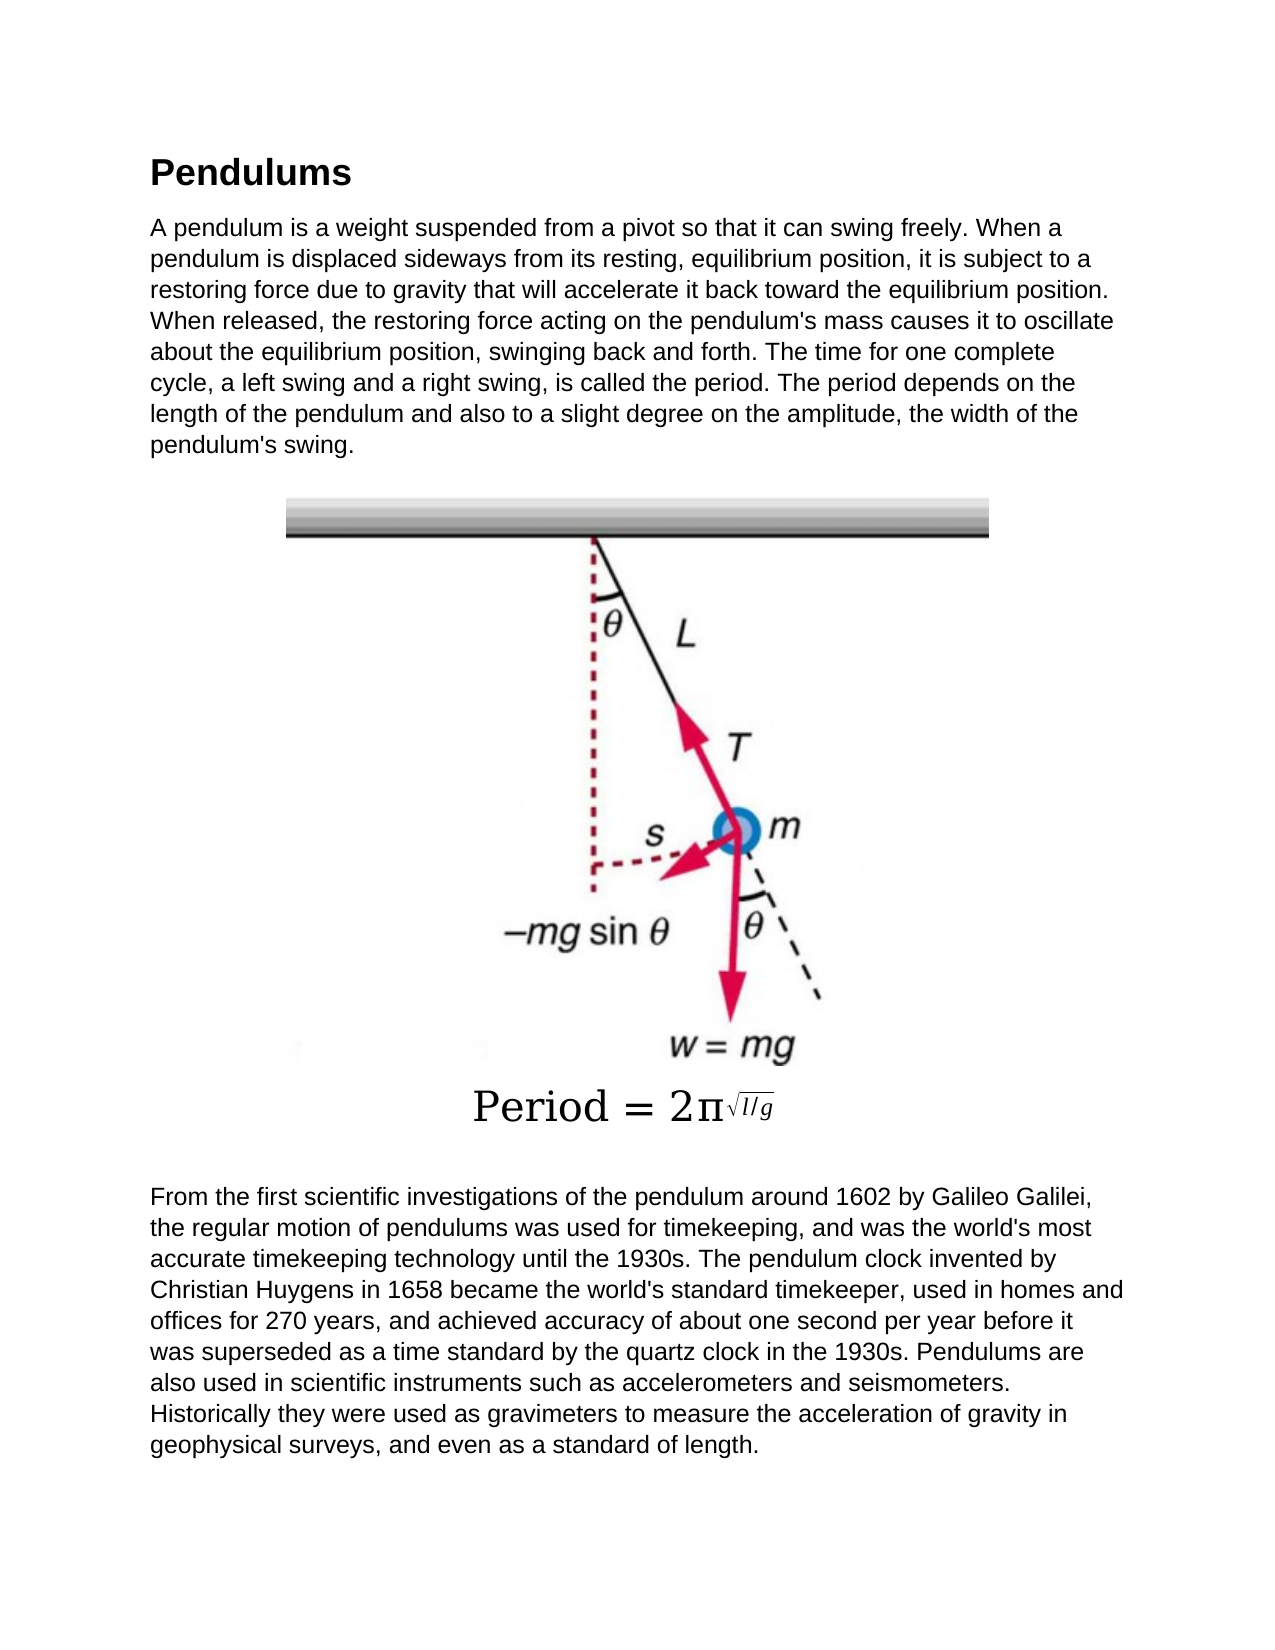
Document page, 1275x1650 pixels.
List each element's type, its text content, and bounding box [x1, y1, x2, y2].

text From the first scientific investigations of the pendulum around 1602 by Galileo Galilei, the regular motion of pendulums was used for timekeeping, and was the world's most accurate timekeeping technology until the 1930s. The pendulum clock invented by Christian Huygens in 1658 became the world's standard timekeeper, used in homes and offices for 270 years, and achieved accuracy of about one second per year before it was superseded as a time standard by the quartz clock in the 1930s. Pendulums are also used in scientific instruments such as accelerometers and seismometers. Historically they were used as gravimeters to measure the acceleration of gravity in geophysical surveys, and even as a standard of length. [150, 1182, 1125, 1459]
picture [286, 496, 989, 1066]
text Pendulums [150, 150, 1125, 193]
text A pendulum is a weight suspended from a pivot so that it can swing freely. When a pendulum is displaced sideways from its resting, equilibrium position, it is subject to a restoring force due to gravity that will accelerate it back toward the equilibrium position. When released, the restoring force acting on the pendulum's mass causes it to oscillate about the equilibrium position, swinging back and forth. The time for one complete cycle, a left swing and a right swing, is called the period. The period depends on the length of the pendulum and also to a slight degree on the amplitude, the width of the pendulum's swing. [150, 213, 1125, 459]
